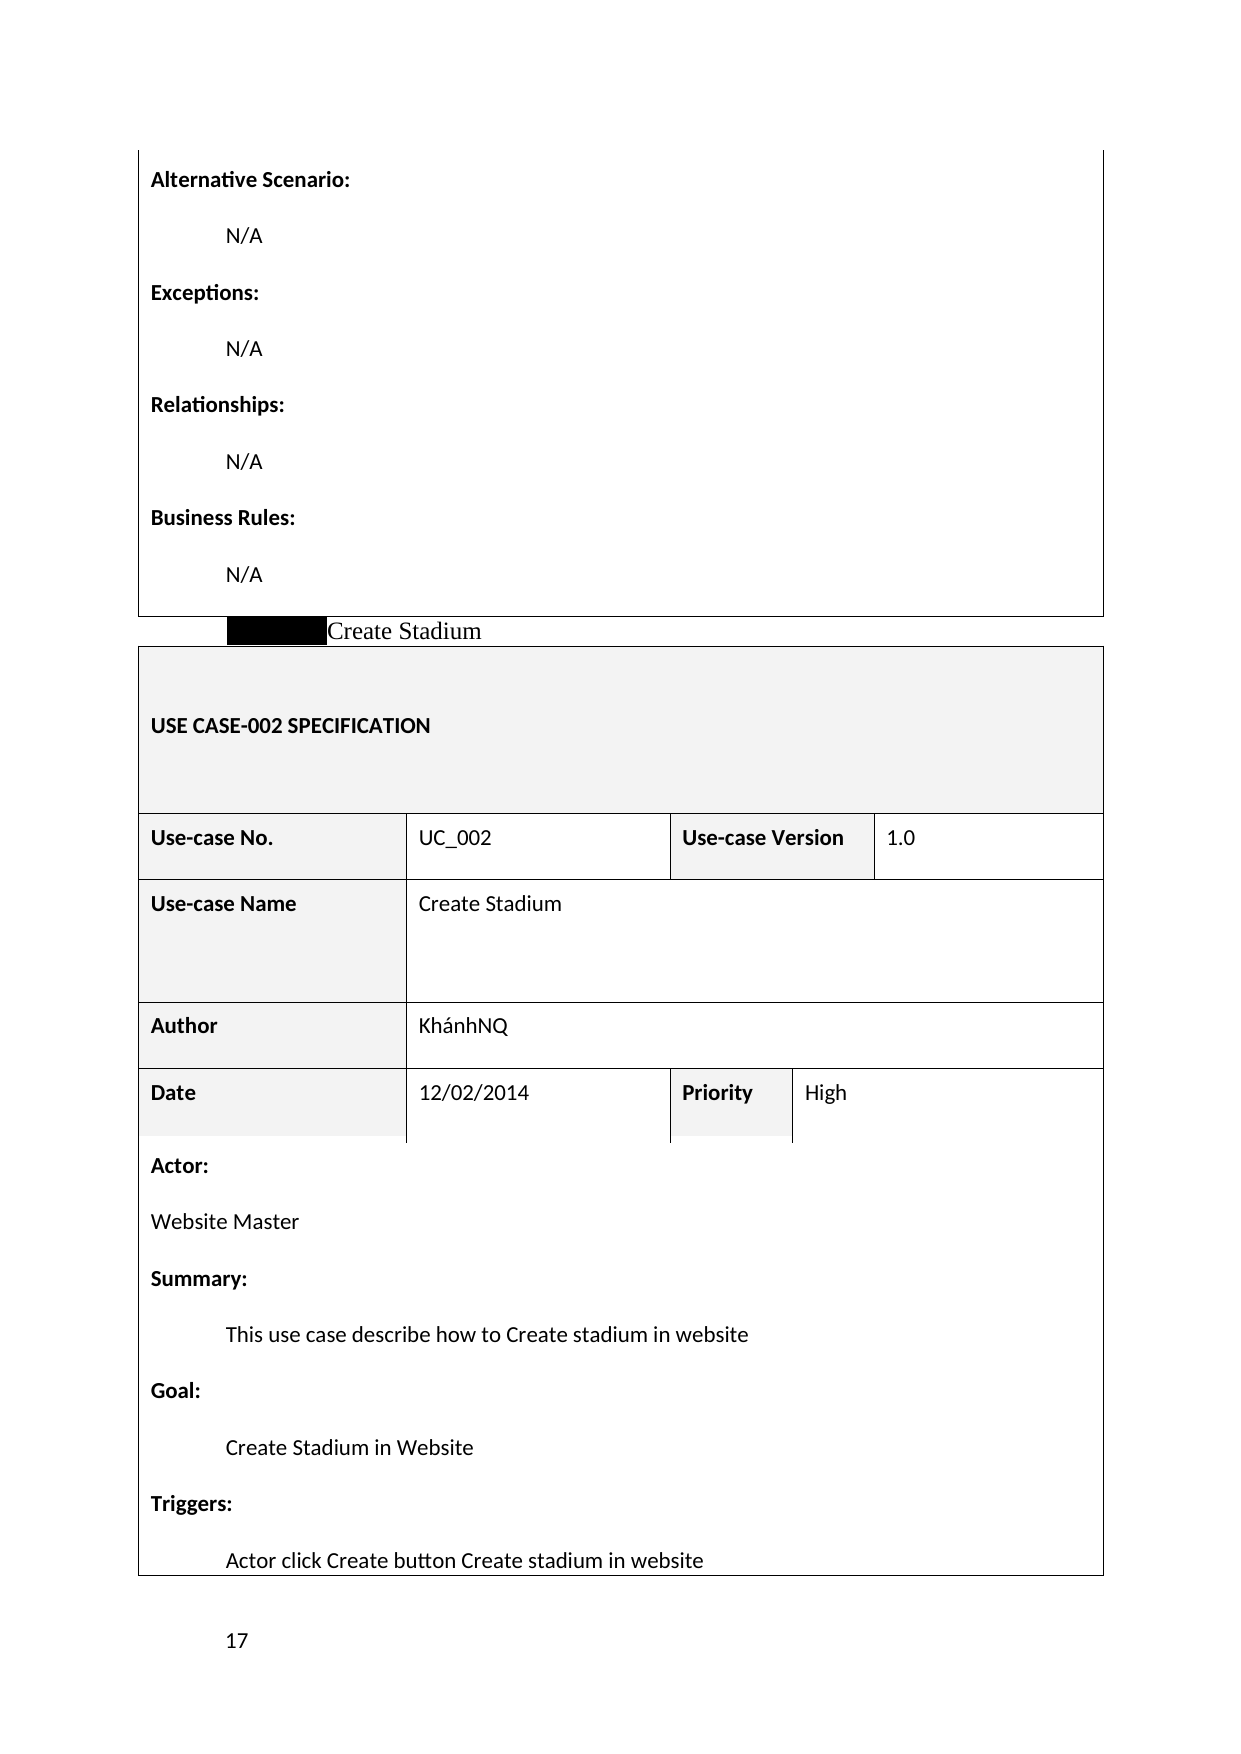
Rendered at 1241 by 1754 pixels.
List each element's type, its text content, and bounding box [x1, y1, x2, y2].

subtitle Create Stadium [327, 617, 1091, 645]
table_cell KhánhNQ [407, 1003, 1103, 1068]
table_cell Date [139, 1069, 406, 1136]
table_cell Use-case No. [139, 814, 406, 879]
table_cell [139, 1143, 1103, 1575]
table_cell Create Stadium [407, 880, 1103, 1002]
table_cell UC_002 [407, 814, 670, 879]
table_cell 12/02/2014 [407, 1069, 670, 1136]
table_header USE CASE-002 SPECIFICATION [139, 647, 1103, 813]
table_cell Use-case Name [139, 880, 406, 1002]
table_cell Use-case Version [671, 814, 874, 879]
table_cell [139, 156, 1103, 616]
table_cell High [793, 1069, 1103, 1136]
table_cell 1.0 [875, 814, 1103, 879]
table_cell Author [139, 1003, 406, 1068]
table_cell Priority [671, 1069, 792, 1136]
